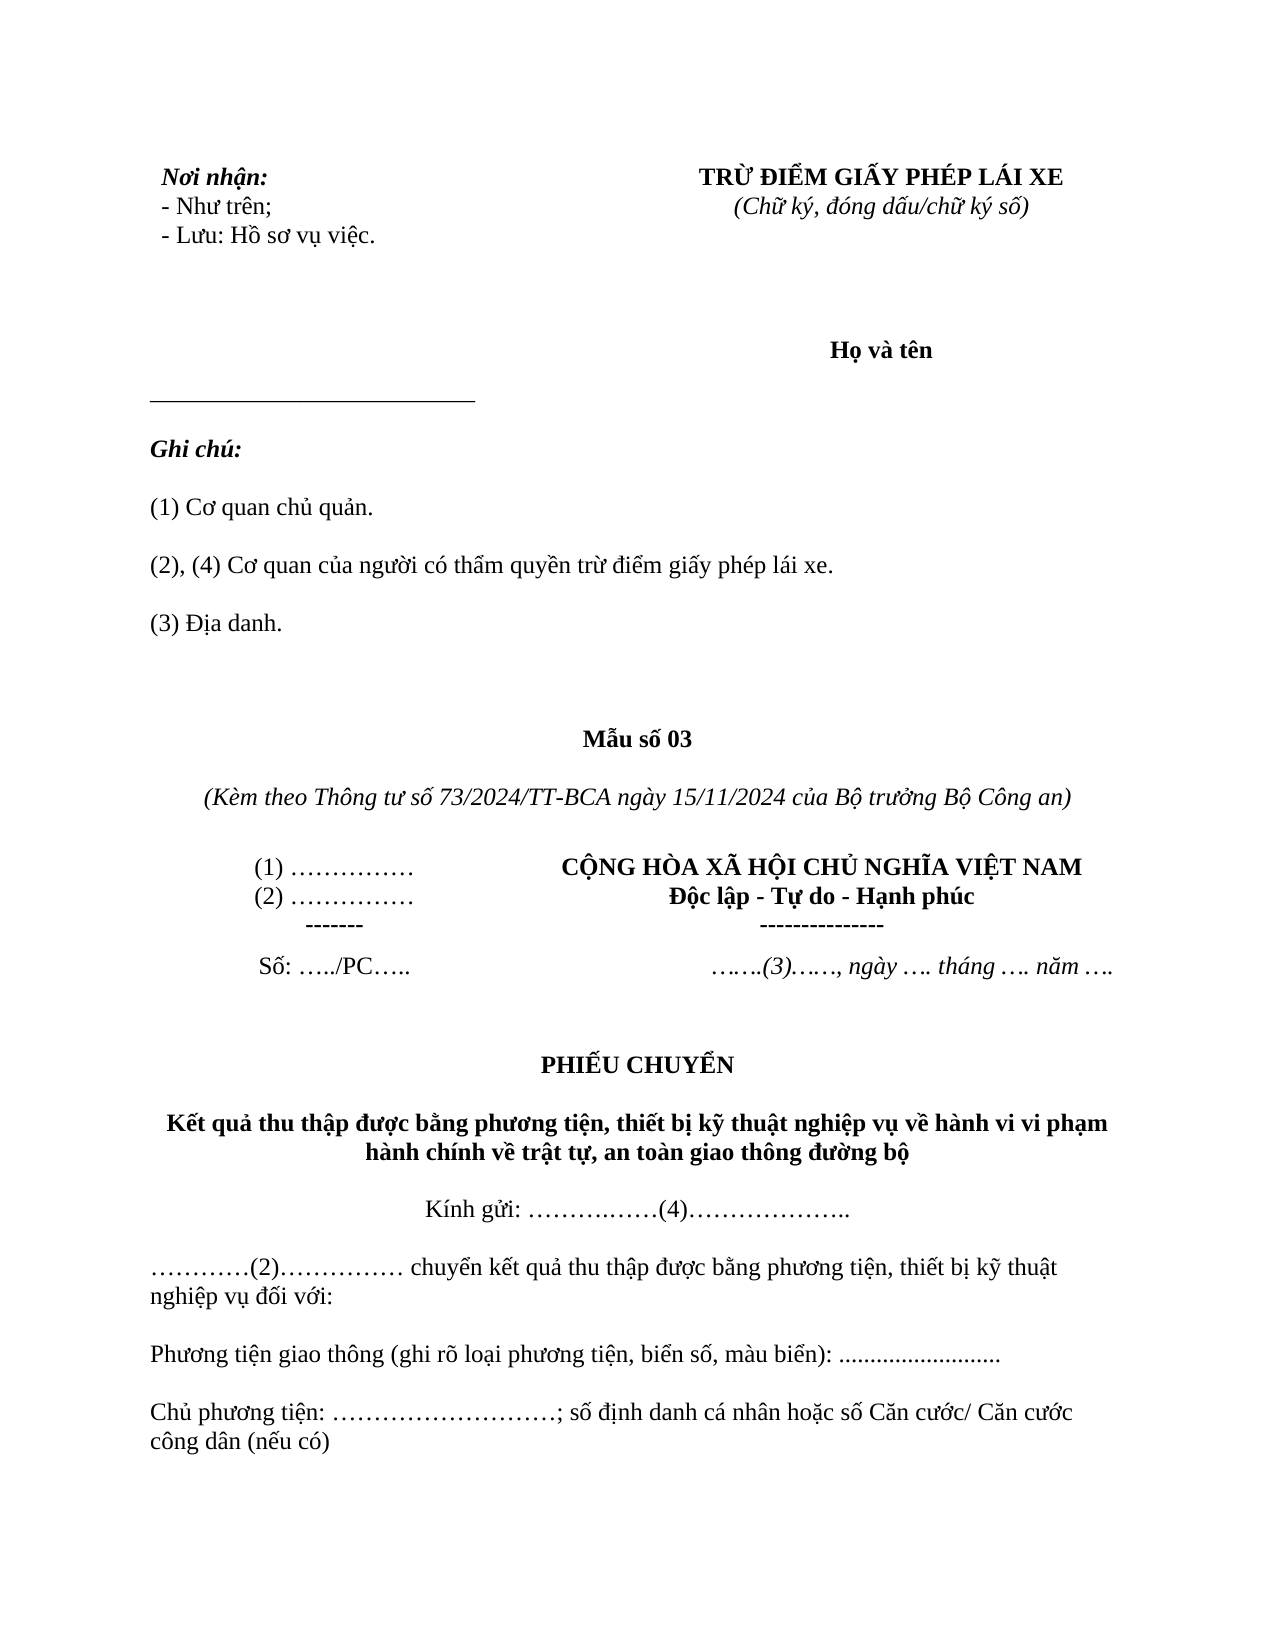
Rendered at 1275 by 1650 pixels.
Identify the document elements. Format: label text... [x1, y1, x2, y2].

text Kết quả thu thập được bằng phương tiện, thiết bị kỹ thuật nghiệp vụ về hành vi vi phạm hành chính về trật tự, an toàn giao thông đường bộ [150, 1108, 1125, 1165]
text …………(2)…………… chuyển kết quả thu thập được bằng phương tiện, thiết bị kỹ thuật nghiệp vụ đối với: [150, 1252, 1125, 1310]
text Ghi chú: [150, 434, 1125, 463]
text (Kèm theo Thông tư số 73/2024/TT-BCA ngày 15/11/2024 của Bộ trưởng Bộ Công an) [150, 782, 1125, 810]
text __________________________ [150, 376, 1125, 405]
table_cell …….(3)……, ngày …. tháng …. năm …. [519, 938, 1125, 979]
text Chủ phương tiện: ………………………; số định danh cá nhân hoặc số Căn cước/ Căn cước công dân (nếu có) [150, 1397, 1125, 1454]
text Phương tiện giao thông (ghi rõ loại phương tiện, biển số, màu biển): .......................... [150, 1339, 1125, 1368]
table_header CỘNG HÒA XÃ HỘI CHỦ NGHĨA VIỆT NAM Độc lập - Tự do - Hạnh phúc --------------- [519, 840, 1125, 938]
text Kính gửi: ……….……(4)……………….. [150, 1194, 1125, 1223]
text (2), (4) Cơ quan của người có thẩm quyền trừ điểm giấy phép lái xe. [150, 550, 1125, 579]
text (1) Cơ quan chủ quản. [150, 492, 1125, 521]
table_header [150, 150, 637, 364]
table_header (1) …………… (2) …………… ------- [150, 840, 518, 938]
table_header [638, 150, 1125, 364]
text Mẫu số 03 [150, 724, 1125, 752]
text PHIẾU CHUYỂN [150, 1050, 1125, 1079]
text (3) Địa danh. [150, 608, 1125, 637]
table_cell Số: …../PC….. [150, 938, 518, 979]
